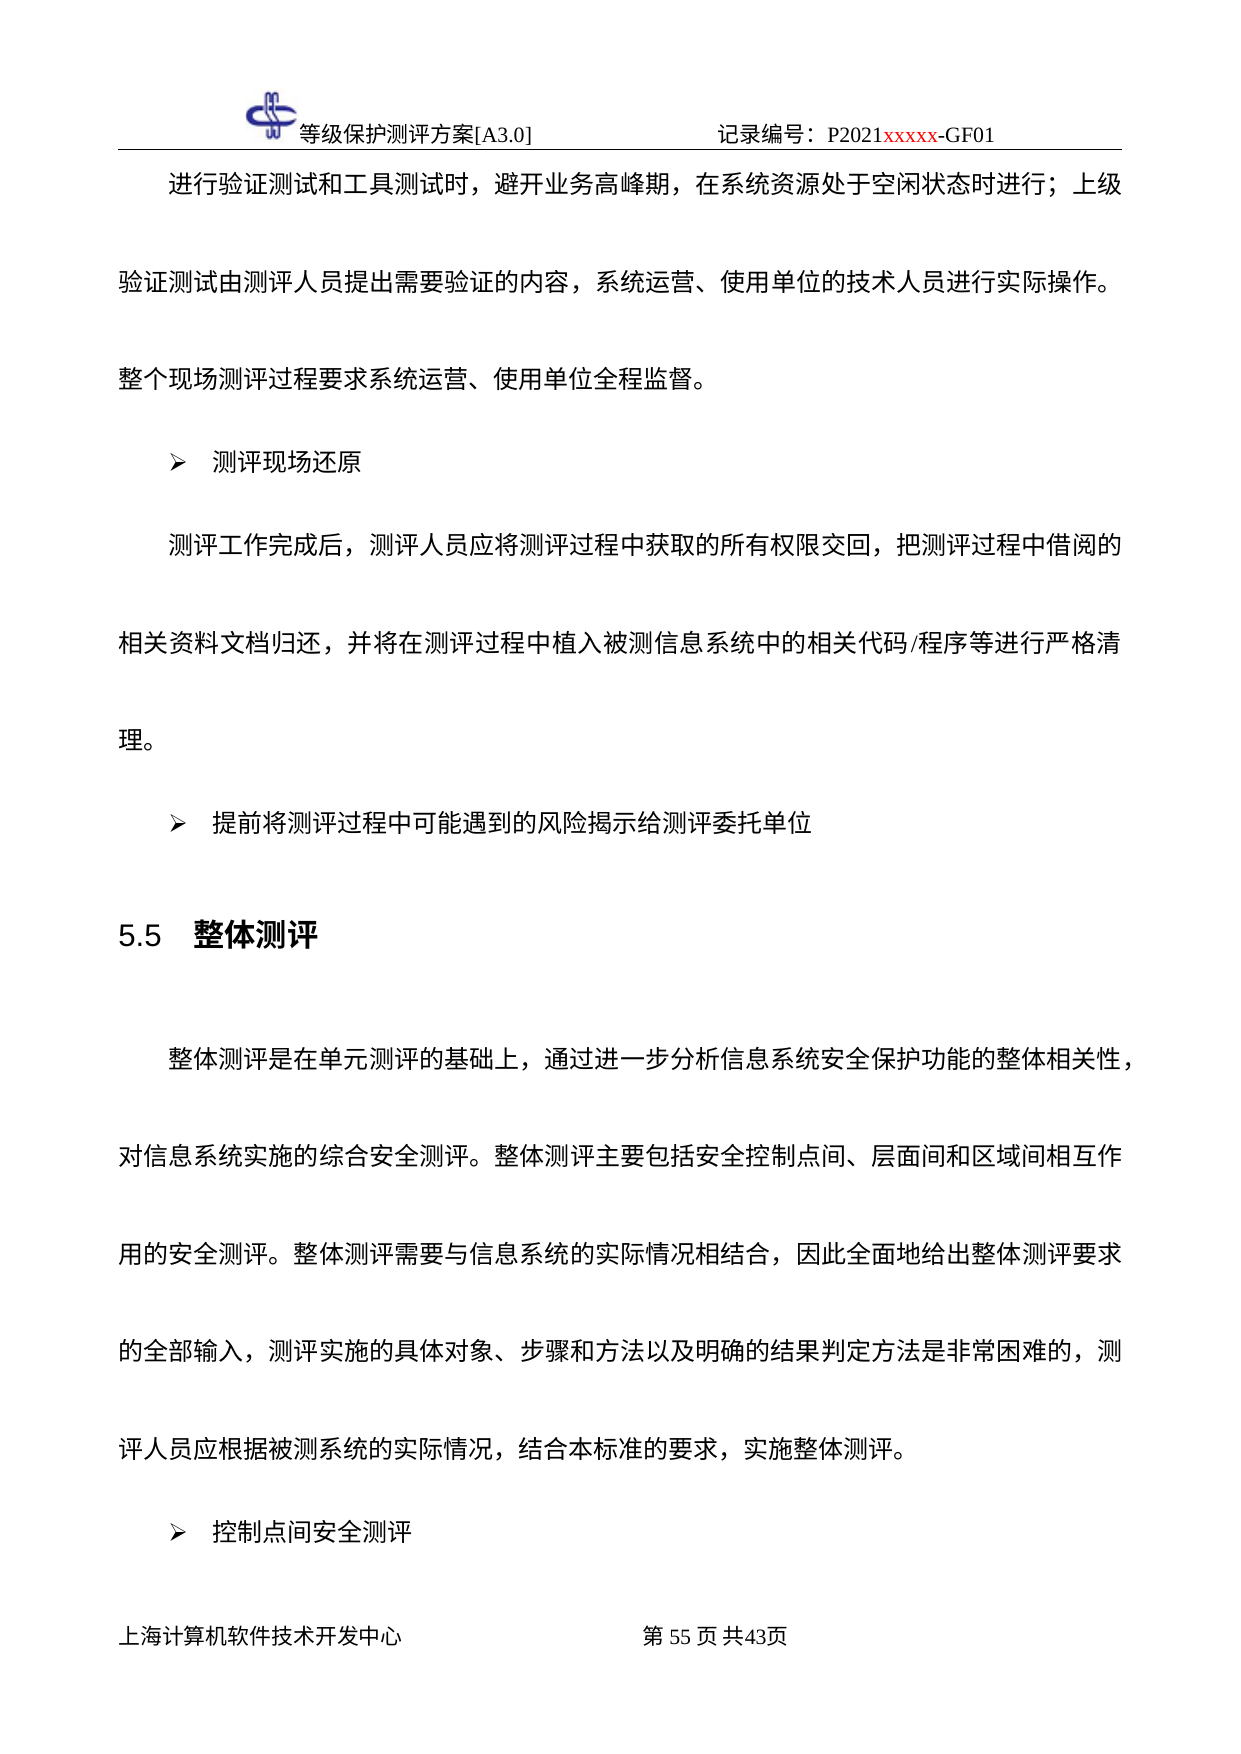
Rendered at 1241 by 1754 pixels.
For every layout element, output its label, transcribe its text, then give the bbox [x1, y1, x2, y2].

text 测评工作完成后，测评人员应将测评过程中获取的所有权限交回，把测评过程中借阅的相关资料文档归还，并将在测评过程中植入被测信息系统中的相关代码/程序等进行严格清理。 [118, 511, 1122, 771]
list 控制点间安全测评 [168, 1498, 1122, 1563]
list 提前将测评过程中可能遇到的风险揭示给测评委托单位 [168, 789, 1122, 854]
subtitle 整体测评 [118, 900, 1122, 965]
text 整体测评是在单元测评的基础上，通过进一步分析信息系统安全保护功能的整体相关性，对信息系统实施的综合安全测评。整体测评主要包括安全控制点间、层面间和区域间相互作用的安全测评。整体测评需要与信息系统的实际情况相结合，因此全面地给出整体测评要求的全部输入，测评实施的具体对象、步骤和方法以及明确的结果判定方法是非常困难的，测评人员应根据被测系统的实际情况，结合本标准的要求，实施整体测评。 [118, 1025, 1122, 1480]
picture [245, 88, 299, 143]
list 测评现场还原 [168, 428, 1122, 493]
text 进行验证测试和工具测试时，避开业务高峰期，在系统资源处于空闲状态时进行；上级验证测试由测评人员提出需要验证的内容，系统运营、使用单位的技术人员进行实际操作。整个现场测评过程要求系统运营、使用单位全程监督。 [118, 150, 1122, 410]
